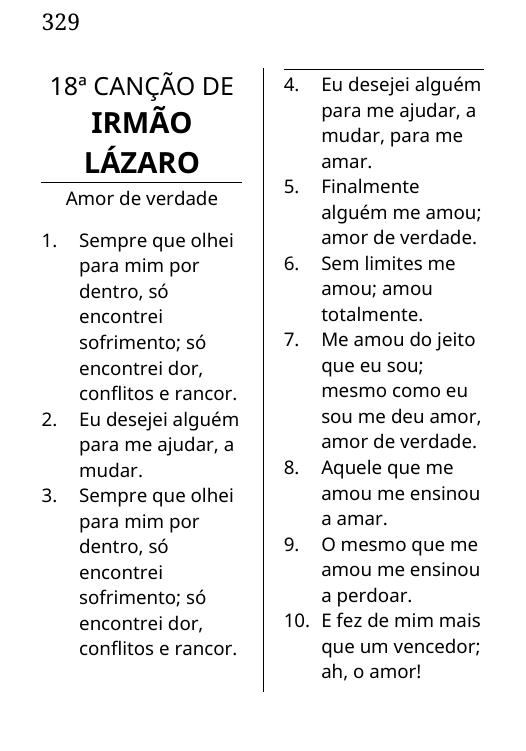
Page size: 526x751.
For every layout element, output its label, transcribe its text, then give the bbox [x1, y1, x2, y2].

list Eu desejei alguém para me ajudar, a mudar. [41, 406, 242, 482]
list Sempre que olhei para mim por dentro, só encontrei sofrimento; só encontrei dor, conflitos e rancor. [41, 224, 242, 406]
list Eu desejei alguém para me ajudar, a mudar, para me amar. [283, 70, 484, 174]
list Aquele que me amou me ensinou a amar. [283, 454, 484, 531]
list Me amou do jeito que eu sou; mesmo como eu sou me deu amor, amor de verdade. [283, 327, 484, 454]
subtitle 18ª canção de Irmão Lázaro [41, 68, 242, 182]
text Amor de verdade [41, 183, 242, 211]
list Sem limites me amou; amou totalmente. [283, 250, 484, 327]
list Finalmente alguém me amou; amor de verdade. [283, 174, 484, 250]
list O mesmo que me amou me ensinou a perdoar. [283, 531, 484, 607]
list E fez de mim mais que um vencedor; ah, o amor! [283, 607, 484, 684]
list Sempre que olhei para mim por dentro, só encontrei sofrimento; só encontrei dor, conflitos e rancor. [41, 482, 242, 661]
